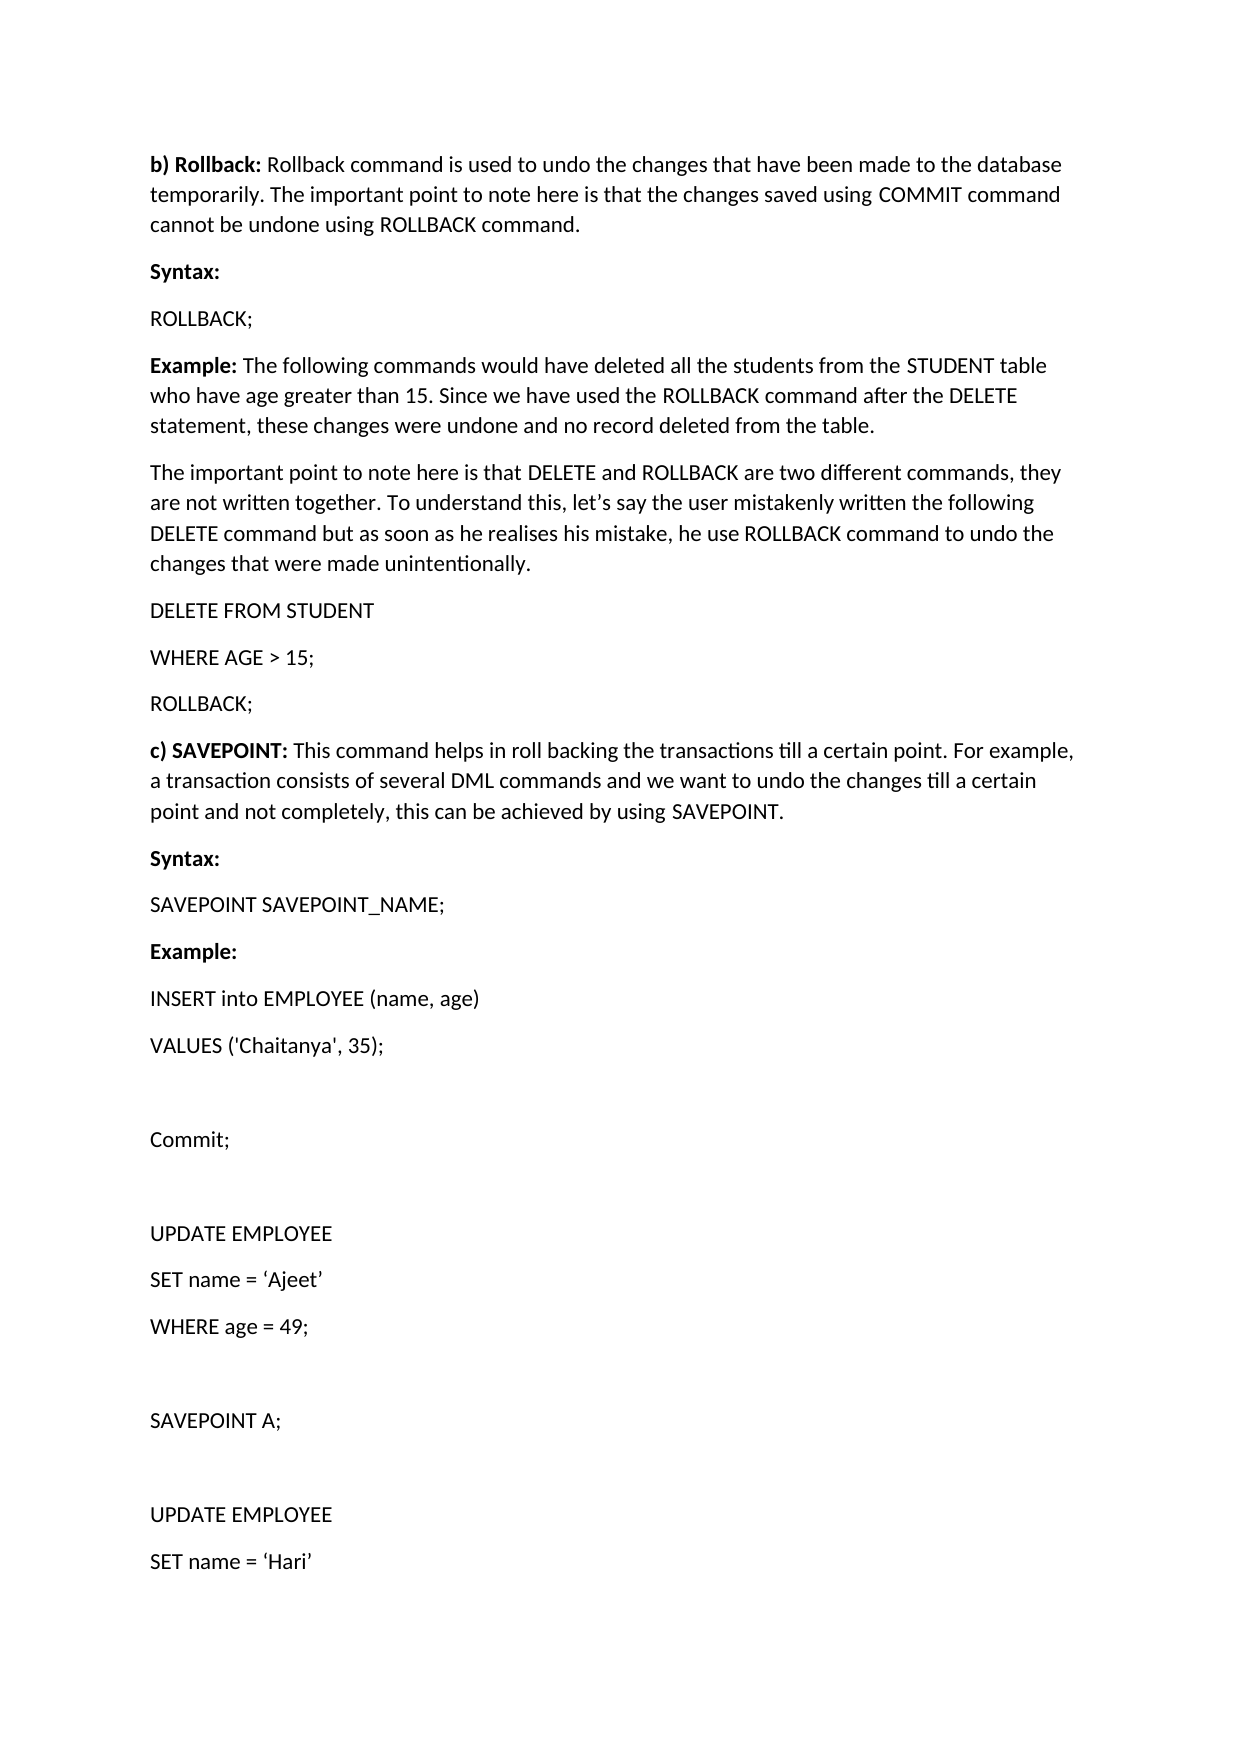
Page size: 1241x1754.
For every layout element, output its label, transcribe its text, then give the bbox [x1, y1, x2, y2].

text Commit; [150, 1125, 1090, 1153]
text WHERE age = 49; [150, 1312, 1090, 1341]
text UPDATE EMPLOYEE [150, 1219, 1090, 1247]
text SET name = ‘Hari’ [150, 1547, 1090, 1575]
text ROLLBACK; [150, 689, 1090, 718]
text SAVEPOINT A; [150, 1406, 1090, 1434]
text The important point to note here is that DELETE and ROLLBACK are two different commands, they are not written together. To understand this, let’s say the user mistakenly written the following DELETE command but as soon as he realises his mistake, he use ROLLBACK command to undo the changes that were made unintentionally. [150, 458, 1090, 577]
text SAVEPOINT SAVEPOINT_NAME; [150, 891, 1090, 919]
text VALUES ('Chaitanya', 35); [150, 1031, 1090, 1059]
text b) Rollback: Rollback command is used to undo the changes that have been made to the database temporarily. The important point to note here is that the changes saved using COMMIT command cannot be undone using ROLLBACK command. [150, 150, 1090, 238]
text WHERE AGE > 15; [150, 643, 1090, 671]
text Example: The following commands would have deleted all the students from the STUDENT table who have age greater than 15. Since we have used the ROLLBACK command after the DELETE statement, these changes were undone and no record deleted from the table. [150, 351, 1090, 439]
text DELETE FROM STUDENT [150, 596, 1090, 624]
text SET name = ‘Ajeet’ [150, 1266, 1090, 1294]
text UPDATE EMPLOYEE [150, 1500, 1090, 1528]
text Syntax: [150, 257, 1090, 285]
text INSERT into EMPLOYEE (name, age) [150, 984, 1090, 1012]
text Syntax: [150, 844, 1090, 872]
text ROLLBACK; [150, 304, 1090, 332]
text c) SAVEPOINT: This command helps in roll backing the transactions till a certain point. For example, a transaction consists of several DML commands and we want to undo the changes till a certain point and not completely, this can be achieved by using SAVEPOINT. [150, 736, 1090, 825]
text Example: [150, 937, 1090, 966]
